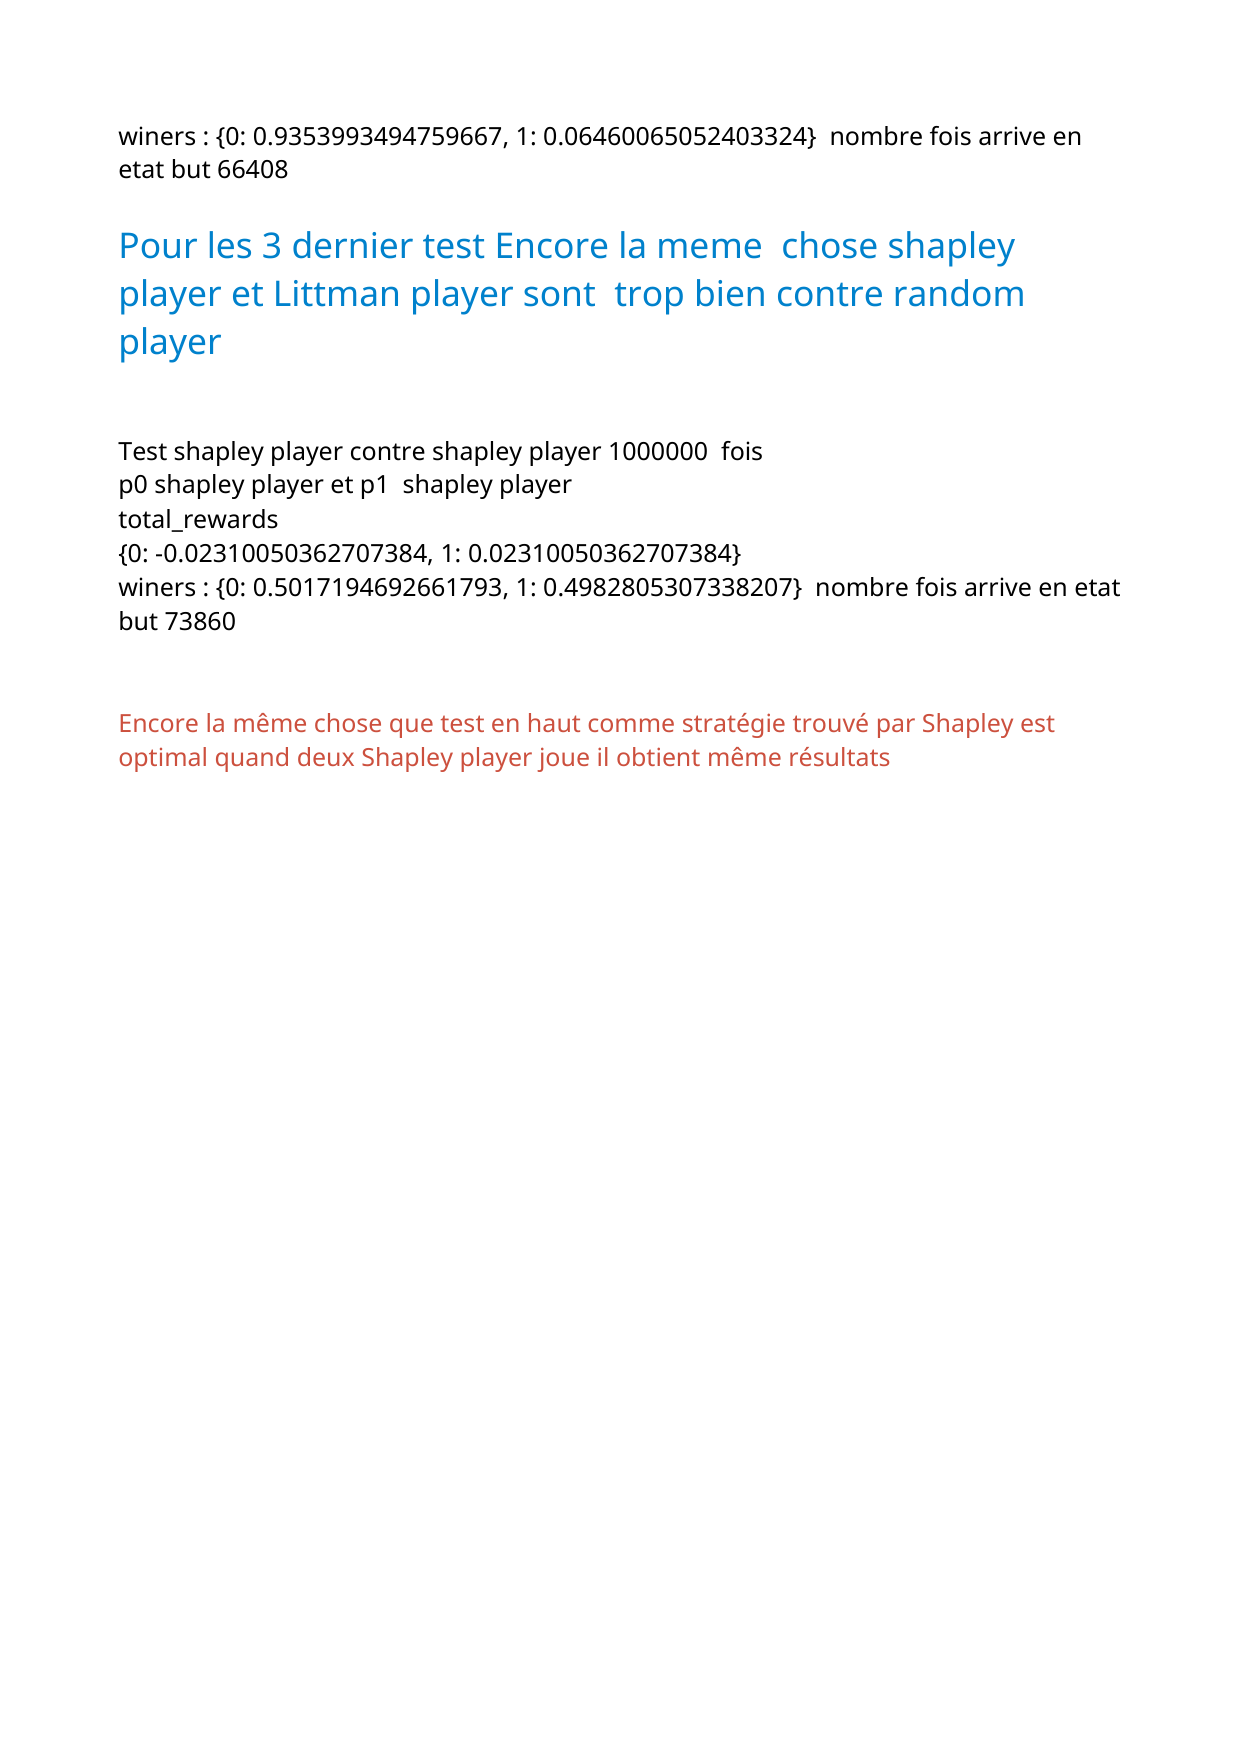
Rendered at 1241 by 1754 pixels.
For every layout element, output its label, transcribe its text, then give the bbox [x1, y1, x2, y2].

text {0: -0.02310050362707384, 1: 0.02310050362707384} [118, 535, 1122, 569]
text Test shapley player contre shapley player 1000000 fois [118, 433, 1122, 467]
text p0 shapley player et p1 shapley player [118, 467, 1122, 501]
text winers : {0: 0.5017194692661793, 1: 0.4982805307338207} nombre fois arrive en etat but 73860 [118, 569, 1122, 637]
text winers : {0: 0.9353993494759667, 1: 0.06460065052403324} nombre fois arrive en etat but 66408 [118, 118, 1122, 186]
text Encore la même chose que test en haut comme stratégie trouvé par Shapley est optimal quand deux Shapley player joue il obtient même résultats [118, 706, 1122, 774]
text total_rewards [118, 501, 1122, 535]
text Pour les 3 dernier test Encore la meme chose shapley player et Littman player sont trop bien contre random player [118, 220, 1122, 365]
